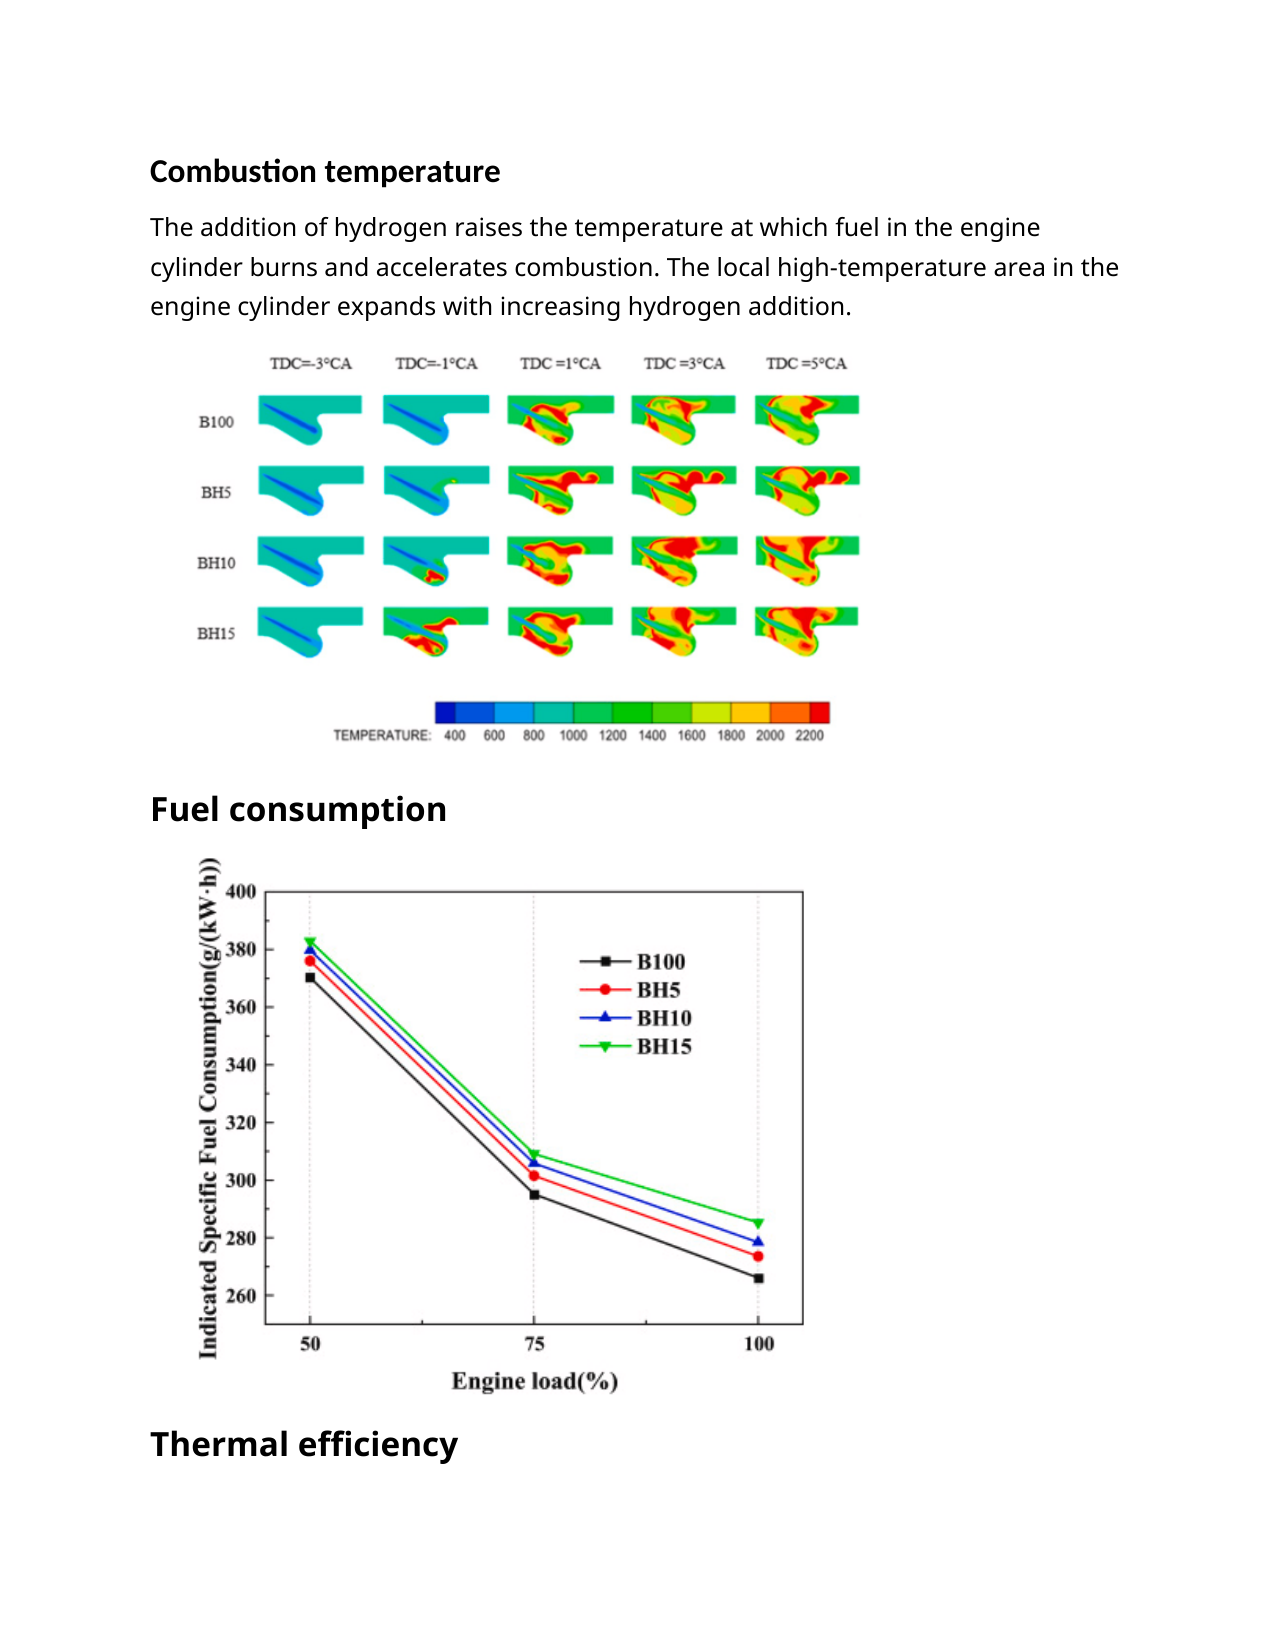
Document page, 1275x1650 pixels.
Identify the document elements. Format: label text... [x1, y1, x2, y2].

text Thermal efficiency [150, 1421, 1125, 1466]
text The addition of hydrogen raises the temperature at which fuel in the engine cylinder burns and accelerates combustion. The local high-temperature area in the engine cylinder expands with increasing hydrogen addition. [150, 210, 1125, 323]
text Fuel consumption [150, 786, 1125, 831]
subtitle Combustion temperature [150, 150, 1125, 191]
